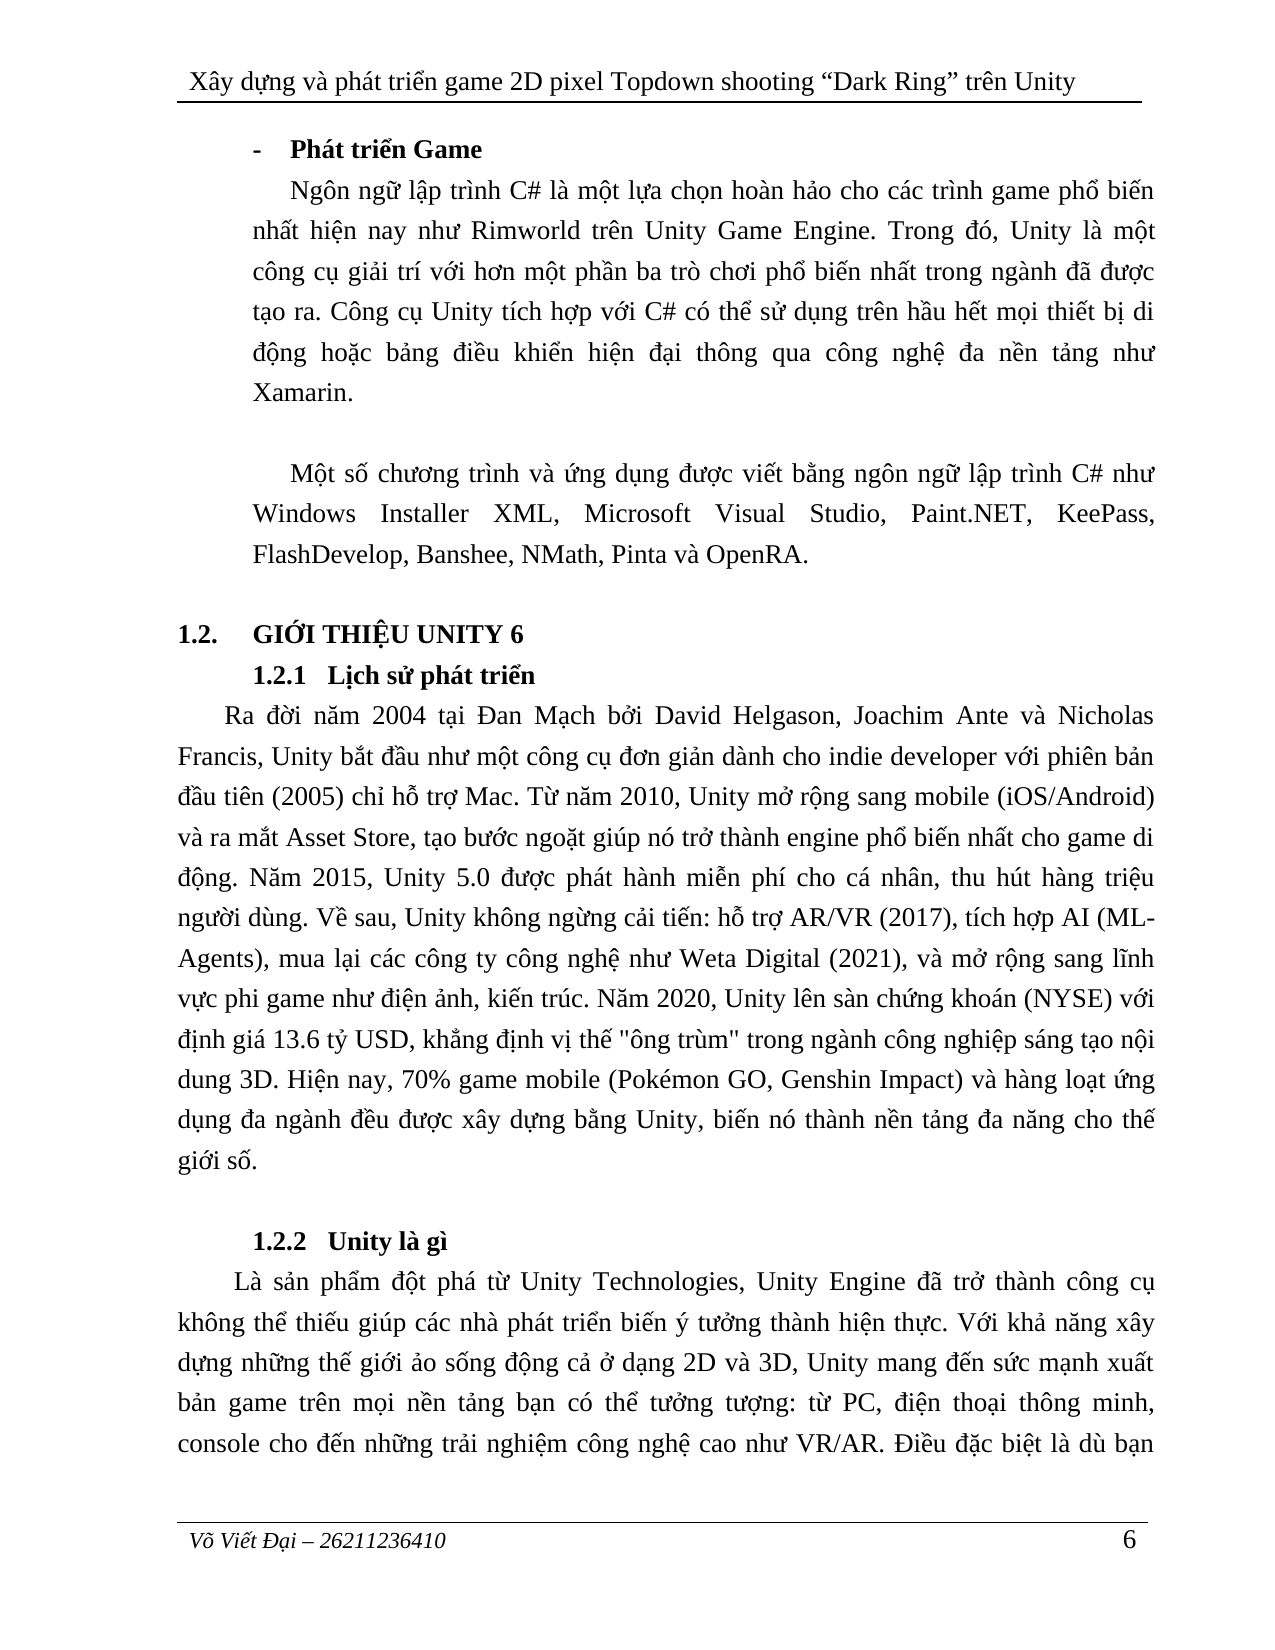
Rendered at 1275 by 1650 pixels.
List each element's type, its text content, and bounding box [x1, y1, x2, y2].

text Một số chương trình và ứng dụng được viết bằng ngôn ngữ lập trình C# như Windows Installer XML, Microsoft Visual Studio, Paint.NET, KeePass, FlashDevelop, Banshee, NMath, Pinta và OpenRA. [252, 457, 1156, 569]
text Ngôn ngữ lập trình C# là một lựa chọn hoàn hảo cho các trình game phổ biến nhất hiện nay như Rimworld trên Unity Game Engine. Trong đó, Unity là một công cụ giải trí với hơn một phần ba trò chơi phổ biến nhất trong ngành đã được tạo ra. Công cụ Unity tích hợp với C# có thể sử dụng trên hầu hết mọi thiết bị di động hoặc bảng điều khiển hiện đại thông qua công nghệ đa nền tảng như Xamarin. [252, 174, 1156, 407]
subtitle GIỚI THIỆU UNITY 6 [177, 619, 1156, 650]
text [177, 1265, 1156, 1458]
text Ra đời năm 2004 tại Đan Mạch bởi David Helgason, Joachim Ante và Nicholas Francis, Unity bắt đầu như một công cụ đơn giản dành cho indie developer với phiên bản đầu tiên (2005) chỉ hỗ trợ Mac. Từ năm 2010, Unity mở rộng sang mobile (iOS/Android) và ra mắt Asset Store, tạo bước ngoặt giúp nó trở thành engine phổ biến nhất cho game di động. Năm 2015, Unity 5.0 được phát hành miễn phí cho cá nhân, thu hút hàng triệu người dùng. Về sau, Unity không ngừng cải tiến: hỗ trợ AR/VR (2017), tích hợp AI (ML-Agents), mua lại các công ty công nghệ như Weta Digital (2021), và mở rộng sang lĩnh vực phi game như điện ảnh, kiến trúc. Năm 2020, Unity lên sàn chứng khoán (NYSE) với định giá 13.6 tỷ USD, khẳng định vị thế "ông trùm" trong ngành công nghiệp sáng tạo nội dung 3D. Hiện nay, 70% game mobile (Pokémon GO, Genshin Impact) và hàng loạt ứng dụng đa ngành đều được xây dựng bằng Unity, biến nó thành nền tảng đa năng cho thế giới số. [177, 699, 1156, 1175]
subtitle Lịch sử phát triển [177, 659, 1156, 690]
list Phát triển Game [252, 134, 1156, 165]
subtitle Unity là gì [177, 1225, 1156, 1256]
